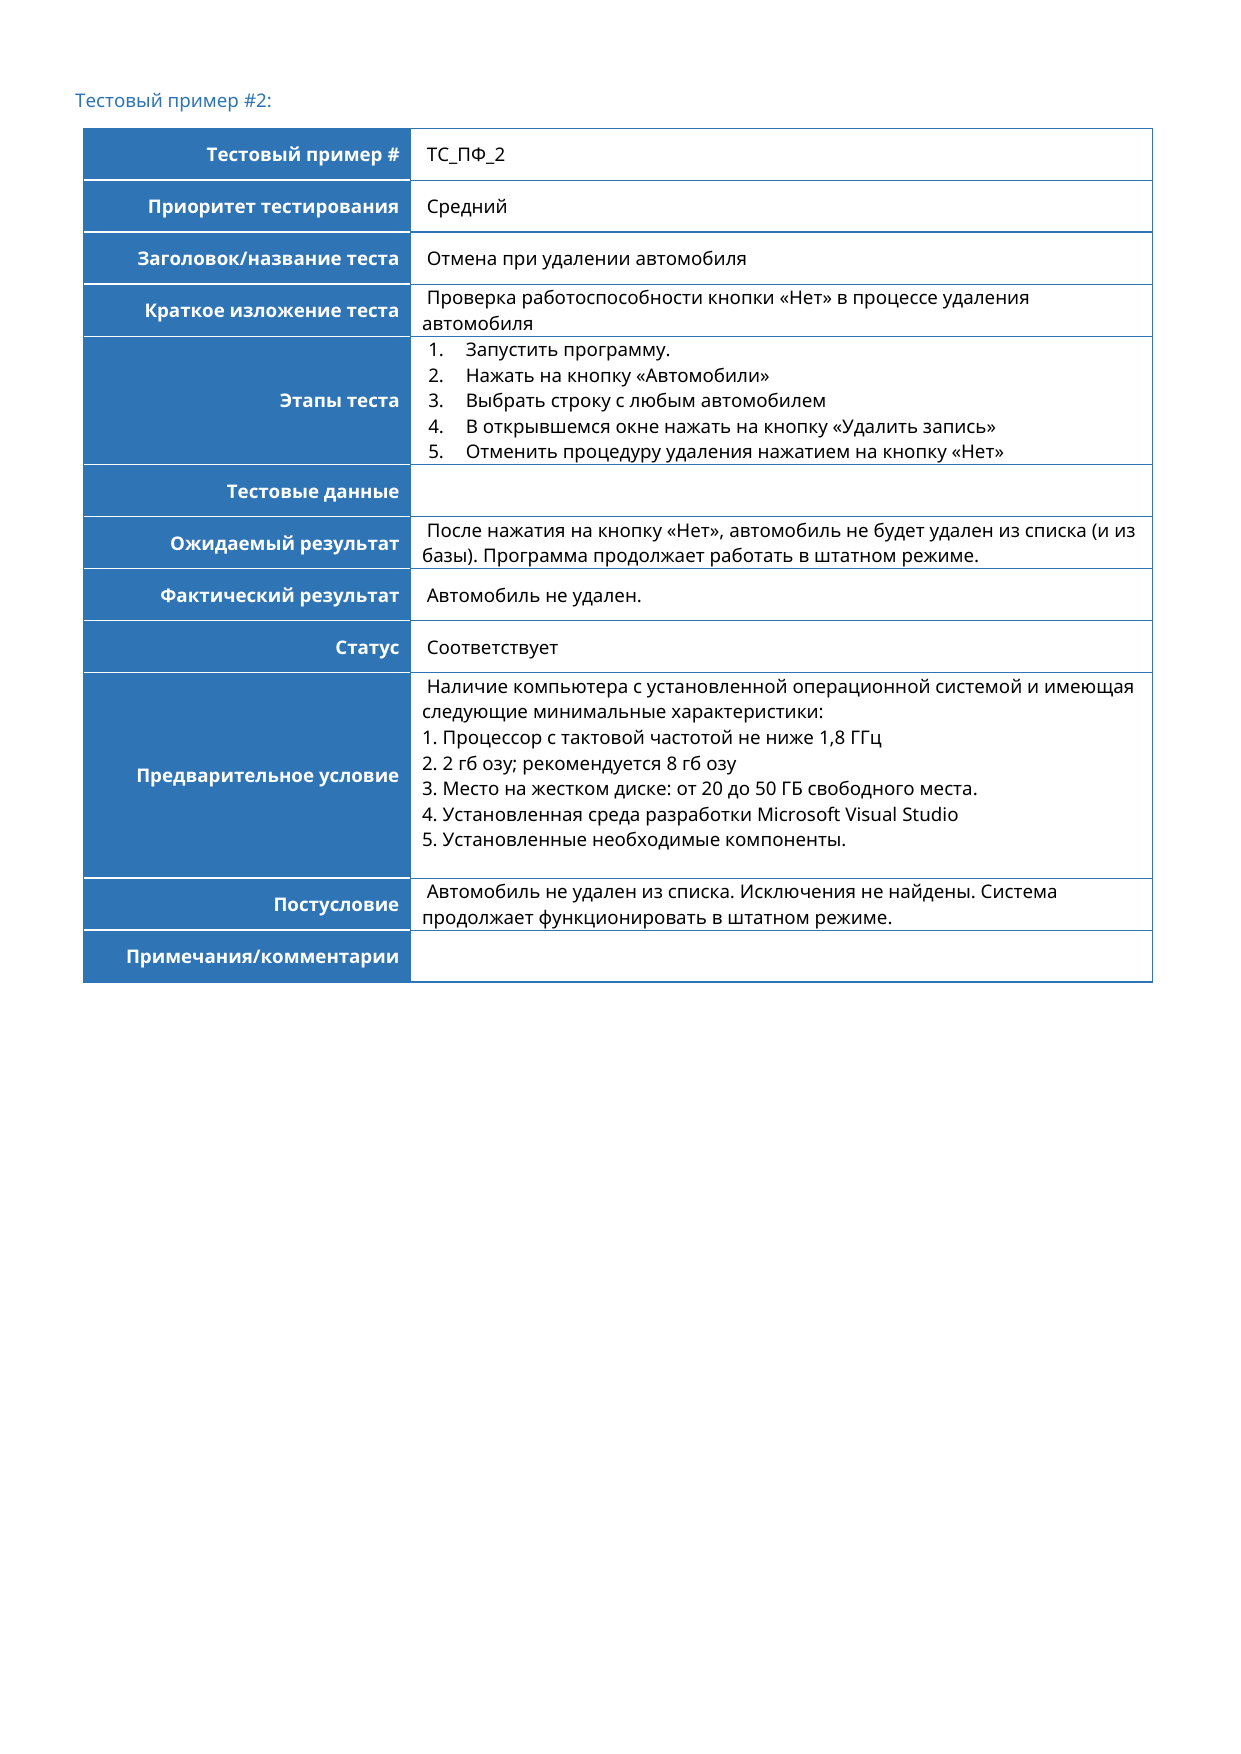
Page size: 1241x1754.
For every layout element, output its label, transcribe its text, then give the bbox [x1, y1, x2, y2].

table_cell Фактический результат [84, 569, 410, 620]
table_cell Постусловие [84, 879, 410, 929]
table_header ТС_ПФ_2 [411, 129, 1152, 179]
table_cell После нажатия на кнопку «Нет», автомобиль не будет удален из списка (и из базы). Программа продолжает работать в штатном режиме. [411, 517, 1152, 568]
table_cell Приоритет тестирования [84, 181, 410, 231]
table_cell Запустить программу. Нажать на кнопку «Автомобили» Выбрать строку с любым автомобилем В открывшемся окне нажать на кнопку «Удалить запись» Отменить процедуру удаления нажатием на кнопку «Нет» [411, 337, 1152, 464]
table_cell Этапы теста [84, 337, 410, 464]
table_cell Наличие компьютера с установленной операционной системой и имеющая следующие минимальные характеристики: 1. Процессор с тактовой частотой не ниже 1,8 ГГц 2. 2 гб озу; рекомендуется 8 гб озу 3. Место на жестком диске: от 20 до 50 ГБ свободного места. 4. Установленная среда разработки Microsoft Visual Studio 5. Установленные необходимые компоненты. [411, 673, 1152, 877]
table_cell Краткое изложение теста [84, 285, 410, 336]
table_cell Автомобиль не удален из списка. Исключения не найдены. Система продолжает функционировать в штатном режиме. [411, 879, 1152, 929]
table_cell Статус [84, 621, 410, 672]
table_cell Соответствует [411, 621, 1152, 672]
table_cell Тестовые данные [84, 465, 410, 516]
table_header Тестовый пример # [84, 129, 410, 179]
table_cell Примечания/комментарии [84, 931, 410, 981]
table_cell [411, 931, 1152, 981]
table_cell Ожидаемый результат [84, 517, 410, 568]
table_cell Проверка работоспособности кнопки «Нет» в процессе удаления автомобиля [411, 285, 1152, 336]
table_cell Отмена при удалении автомобиля [411, 233, 1152, 283]
table_cell Заголовок/название теста [84, 233, 410, 283]
table_cell Автомобиль не удален. [411, 569, 1152, 620]
table_cell Предварительное условие [84, 673, 410, 877]
table_cell [411, 465, 1152, 516]
subtitle Тестовый пример #2: [75, 87, 1165, 113]
table_cell Средний [411, 181, 1152, 231]
